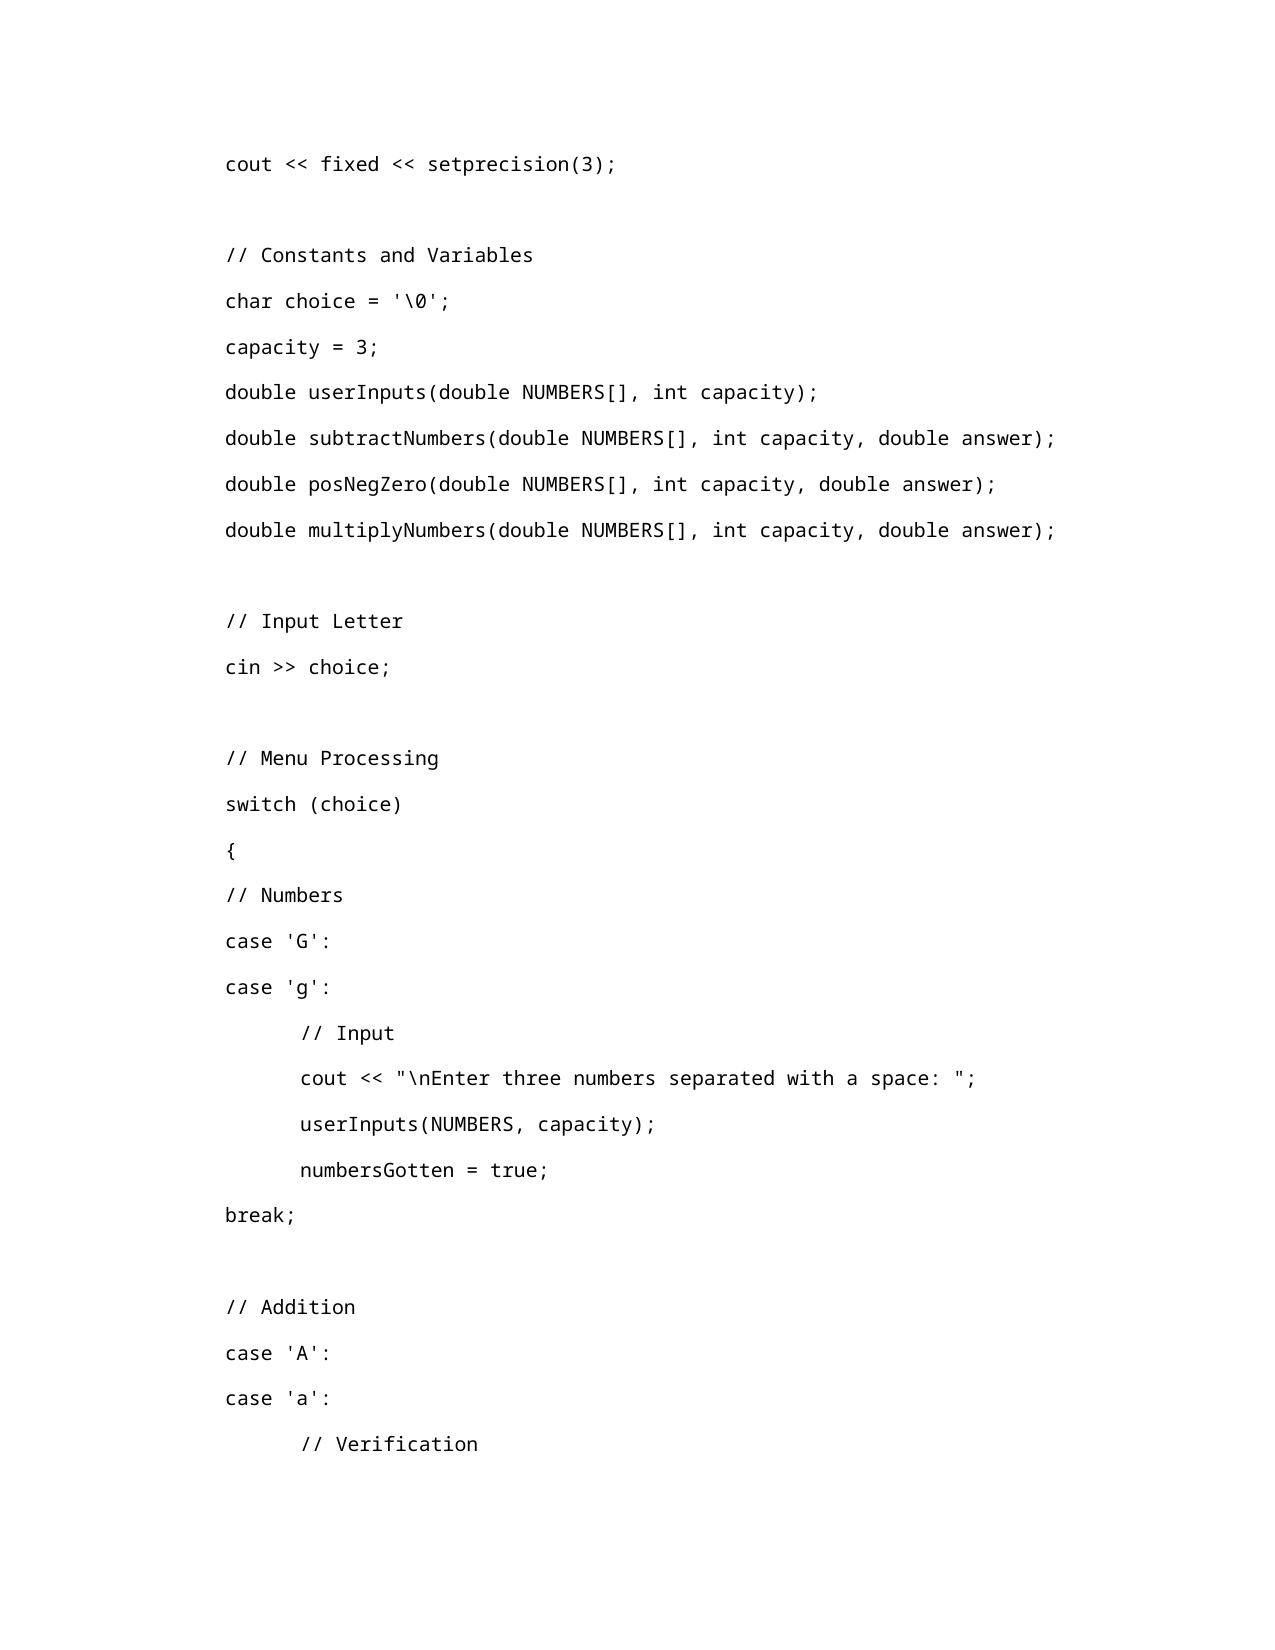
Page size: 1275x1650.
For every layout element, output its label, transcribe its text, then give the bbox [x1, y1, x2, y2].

text break; [150, 1202, 1125, 1229]
text double subtractNumbers(double NUMBERS[], int capacity, double answer); [150, 424, 1125, 451]
text double multiplyNumbers(double NUMBERS[], int capacity, double answer); [150, 516, 1125, 543]
text capacity = 3; [150, 333, 1125, 360]
text // Constants and Variables [150, 241, 1125, 268]
text case 'a': [150, 1385, 1125, 1412]
text // Menu Processing [150, 744, 1125, 771]
text // Verification [150, 1430, 1125, 1457]
text case 'G': [150, 927, 1125, 954]
text userInputs(NUMBERS, capacity); [150, 1110, 1125, 1137]
text // Input [150, 1019, 1125, 1046]
text cin >> choice; [150, 653, 1125, 680]
text double posNegZero(double NUMBERS[], int capacity, double answer); [150, 470, 1125, 497]
text { [150, 836, 1125, 863]
text // Input Letter [150, 607, 1125, 634]
text case 'g': [150, 973, 1125, 1000]
text case 'A': [150, 1339, 1125, 1366]
text cout << fixed << setprecision(3); [150, 150, 1125, 177]
text char choice = '\0'; [150, 287, 1125, 314]
text cout << "\nEnter three numbers separated with a space: "; [150, 1064, 1125, 1092]
text // Numbers [150, 882, 1125, 909]
text // Addition [150, 1293, 1125, 1320]
text switch (choice) [150, 790, 1125, 817]
text double userInputs(double NUMBERS[], int capacity); [150, 379, 1125, 406]
text numbersGotten = true; [150, 1156, 1125, 1183]
